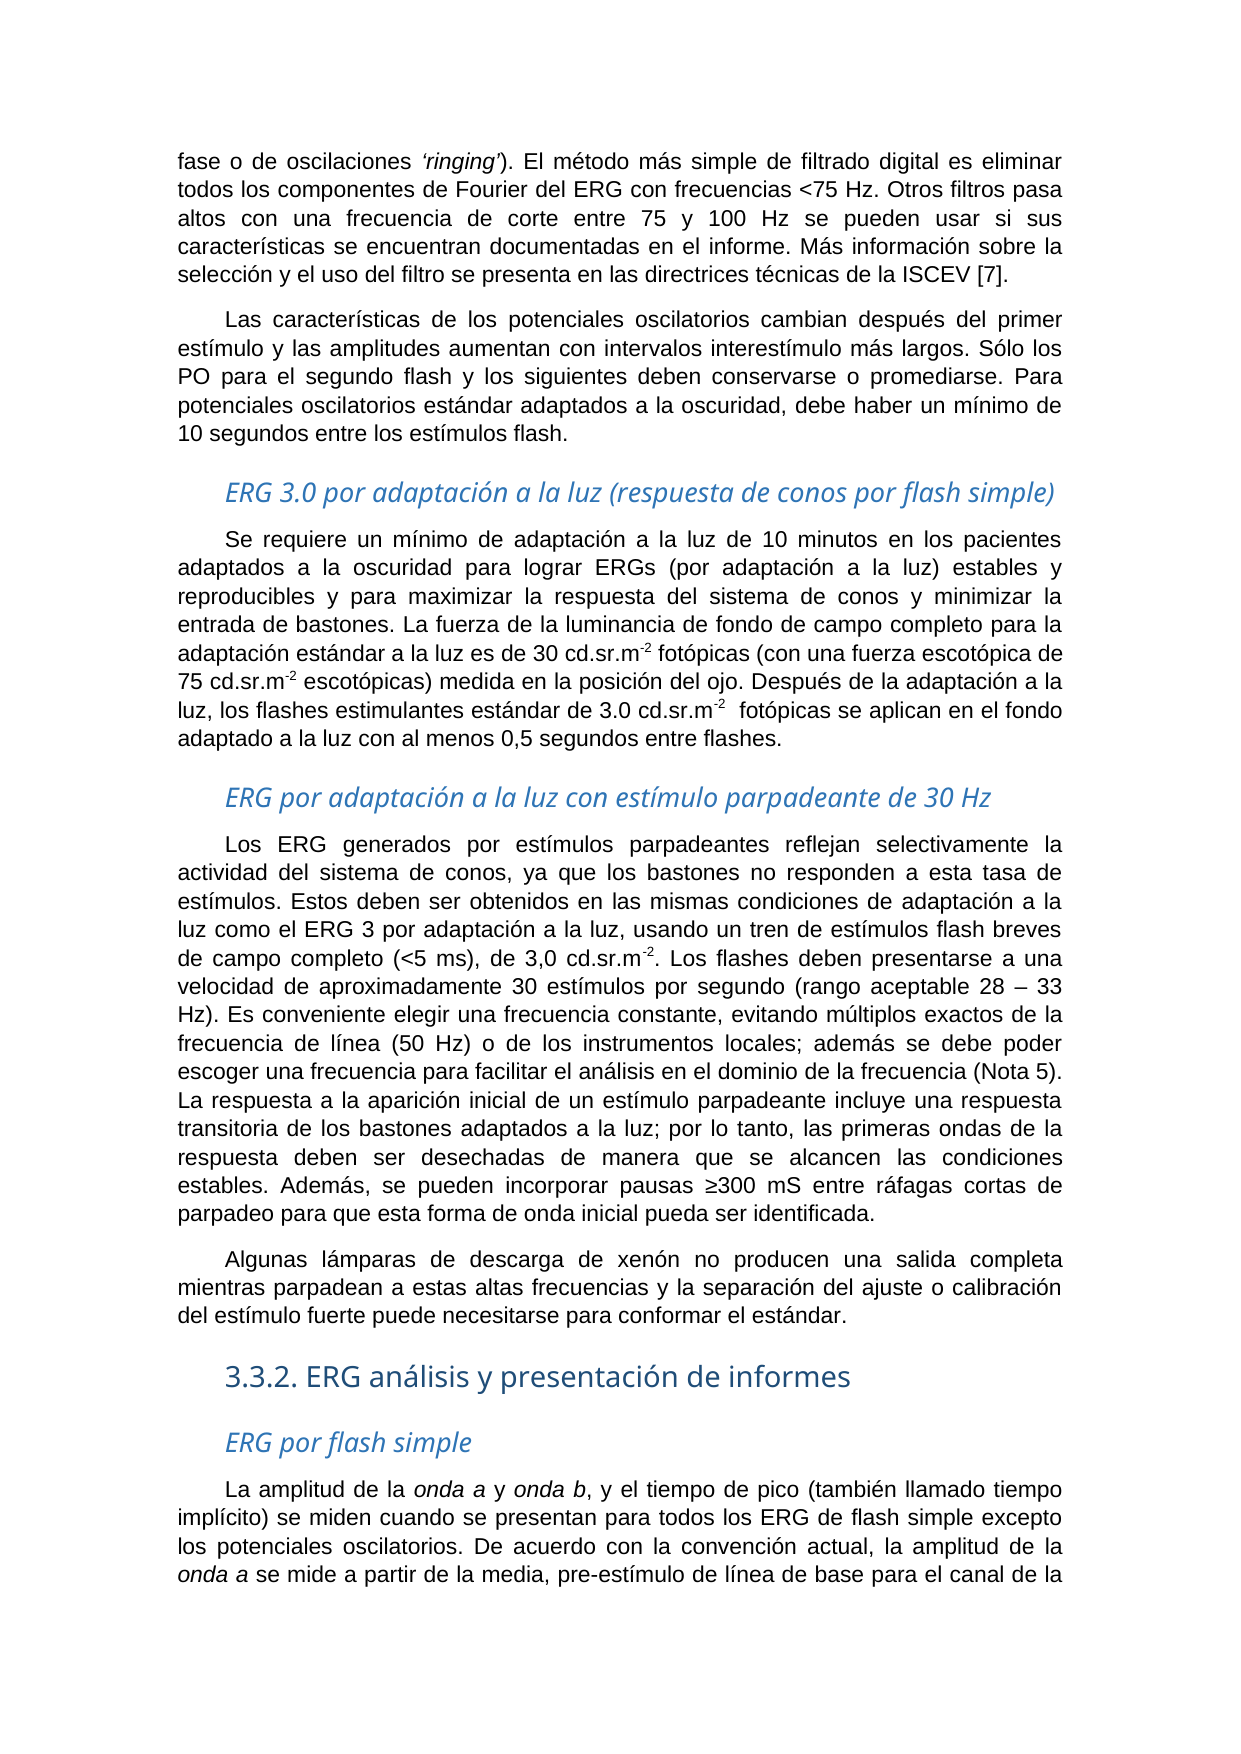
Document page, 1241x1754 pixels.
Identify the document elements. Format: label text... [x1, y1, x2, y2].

subtitle ERG por flash simple [177, 1424, 1063, 1461]
subtitle ERG 3.0 por adaptación a la luz (respuesta de conos por flash simple) [177, 474, 1063, 511]
subtitle ERG por adaptación a la luz con estímulo parpadeante de 30 Hz [177, 778, 1063, 815]
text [177, 148, 1063, 288]
subtitle 3.3.2. ERG análisis y presentación de informes [224, 1356, 1063, 1396]
text Algunas lámparas de descarga de xenón no producen una salida completa mientras parpadean a estas altas frecuencias y la separación del ajuste o calibración del estímulo fuerte puede necesitarse para conformar el estándar. [177, 1246, 1063, 1329]
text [177, 1476, 1063, 1588]
text Se requiere un mínimo de adaptación a la luz de 10 minutos en los pacientes adaptados a la oscuridad para lograr ERGs (por adaptación a la luz) estables y reproducibles y para maximizar la respuesta del sistema de conos y minimizar la entrada de bastones. La fuerza de la luminancia de fondo de campo completo para la adaptación estándar a la luz es de 30 cd.sr.m-2 fotópicas (con una fuerza escotópica de 75 cd.sr.m-2 escotópicas) medida en la posición del ojo. Después de la adaptación a la luz, los flashes estimulantes estándar de 3.0 cd.sr.m-2 fotópicas se aplican en el fondo adaptado a la luz con al menos 0,5 segundos entre flashes. [177, 526, 1063, 751]
text Las características de los potenciales oscilatorios cambian después del primer estímulo y las amplitudes aumentan con intervalos interestímulo más largos. Sólo los PO para el segundo flash y los siguientes deben conservarse o promediarse. Para potenciales oscilatorios estándar adaptados a la oscuridad, debe haber un mínimo de 10 segundos entre los estímulos flash. [177, 306, 1063, 447]
text Los ERG generados por estímulos parpadeantes reflejan selectivamente la actividad del sistema de conos, ya que los bastones no responden a esta tasa de estímulos. Estos deben ser obtenidos en las mismas condiciones de adaptación a la luz como el ERG 3 por adaptación a la luz, usando un tren de estímulos flash breves de campo completo (<5 ms), de 3,0 cd.sr.m-2. Los flashes deben presentarse a una velocidad de aproximadamente 30 estímulos por segundo (rango aceptable 28 – 33 Hz). Es conveniente elegir una frecuencia constante, evitando múltiplos exactos de la frecuencia de línea (50 Hz) o de los instrumentos locales; además se debe poder escoger una frecuencia para facilitar el análisis en el dominio de la frecuencia (Nota 5). La respuesta a la aparición inicial de un estímulo parpadeante incluye una respuesta transitoria de los bastones adaptados a la luz; por lo tanto, las primeras ondas de la respuesta deben ser desechadas de manera que se alcancen las condiciones estables. Además, se pueden incorporar pausas ≥300 mS entre ráfagas cortas de parpadeo para que esta forma de onda inicial pueda ser identificada. [177, 831, 1063, 1227]
